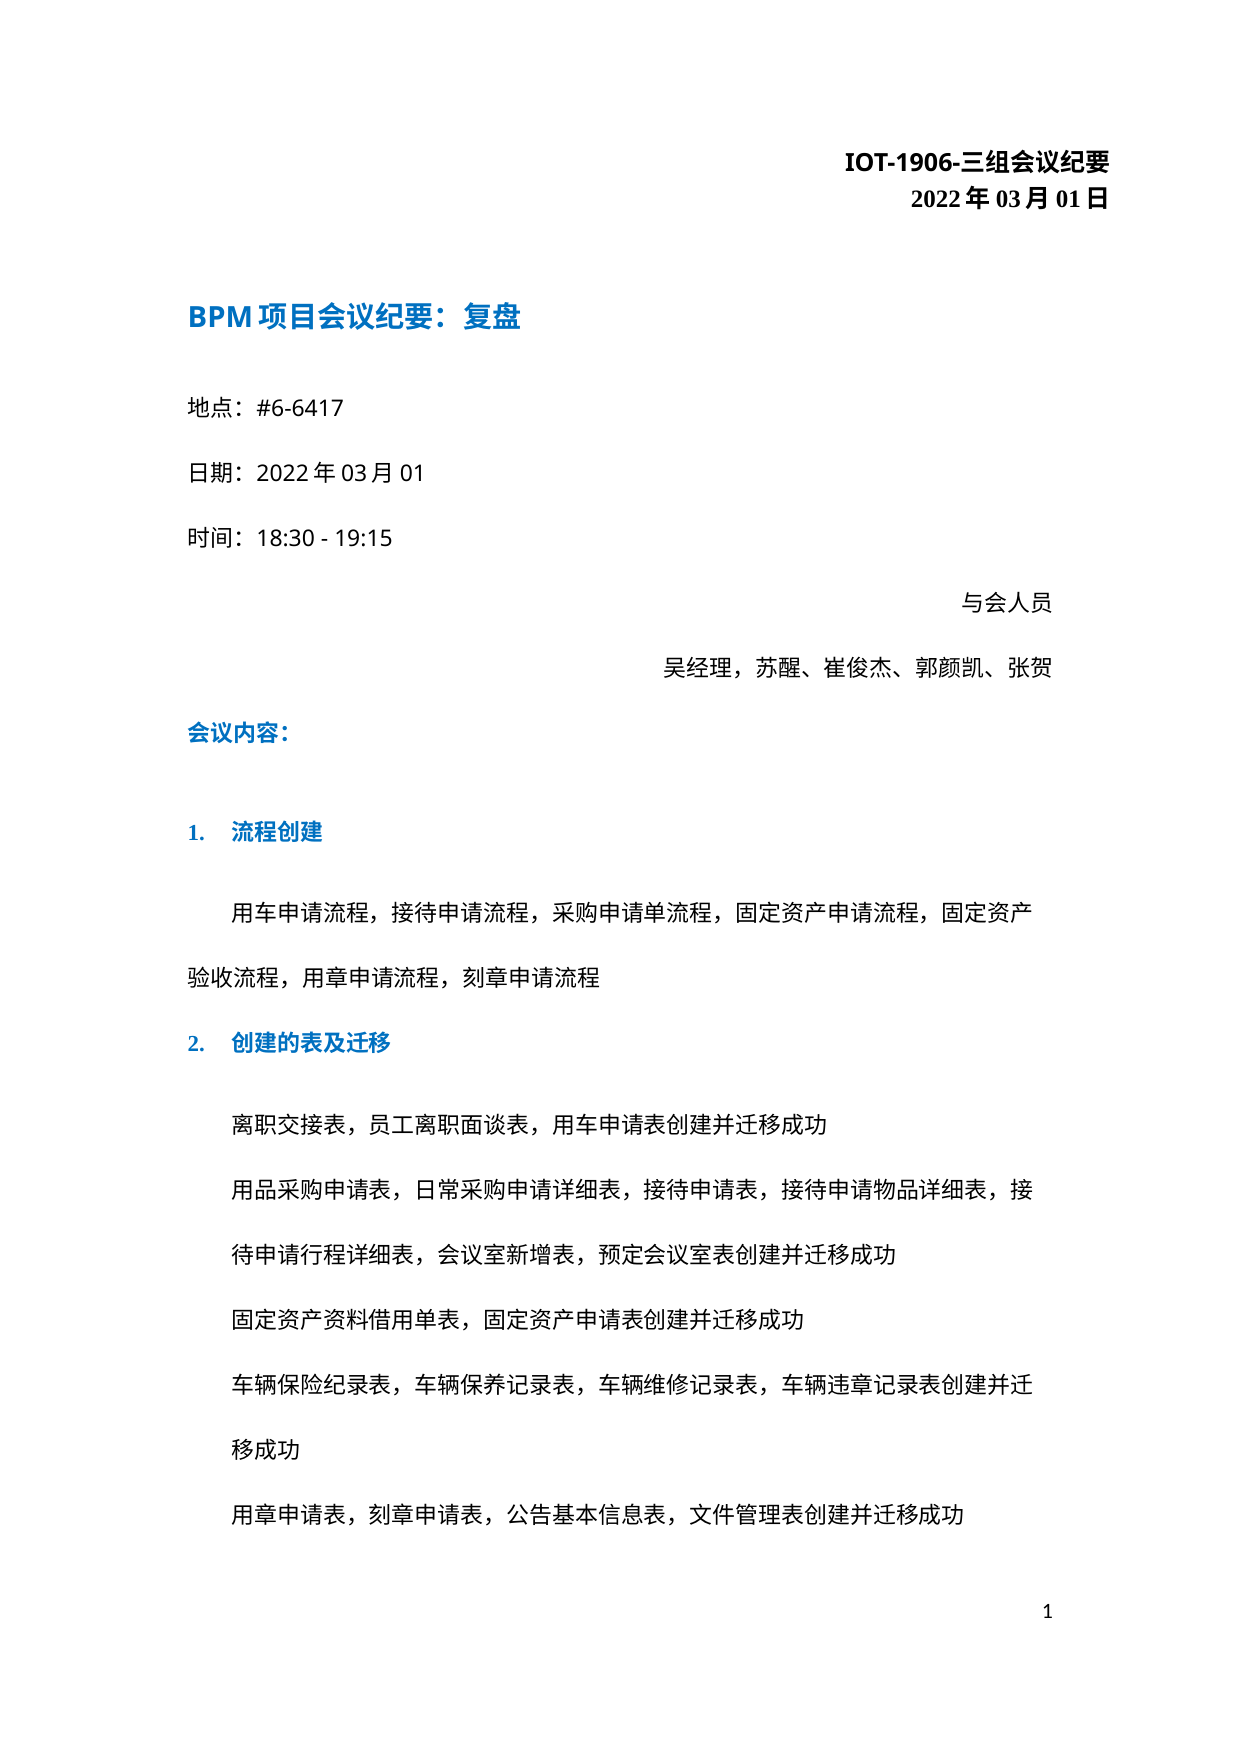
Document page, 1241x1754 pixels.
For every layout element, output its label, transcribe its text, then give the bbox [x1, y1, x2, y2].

list 用章申请表，刻章申请表，公告基本信息表，文件管理表创建并迁移成功 [231, 1481, 1053, 1546]
text 日期：2022年03月 01 [187, 439, 1053, 504]
list 创建的表及迁移 [187, 1009, 1053, 1074]
text 与会人员 [187, 569, 1053, 634]
list 用品采购申请表，日常采购申请详细表，接待申请表，接待申请物品详细表，接待申请行程详细表，会议室新增表，预定会议室表创建并迁移成功 [231, 1156, 1053, 1286]
text BPM项目会议纪要：复盘 [187, 282, 1053, 347]
text 地点：#6-6417 [187, 374, 1053, 439]
list 车辆保险纪录表，车辆保养记录表，车辆维修记录表，车辆违章记录表创建并迁移成功 [231, 1351, 1053, 1481]
list 流程创建 [187, 798, 1053, 863]
text 会议内容： [187, 699, 1053, 764]
text 吴经理，苏醒、崔俊杰、郭颜凯、张贺 [187, 634, 1053, 699]
list 离职交接表，员工离职面谈表，用车申请表创建并迁移成功 [231, 1091, 1053, 1156]
text 用车申请流程，接待申请流程，采购申请单流程，固定资产申请流程，固定资产验收流程，用章申请流程，刻章申请流程 [187, 879, 1053, 1009]
list 固定资产资料借用单表，固定资产申请表创建并迁移成功 [231, 1286, 1053, 1351]
text 时间：18:30 - 19:15 [187, 504, 1053, 569]
